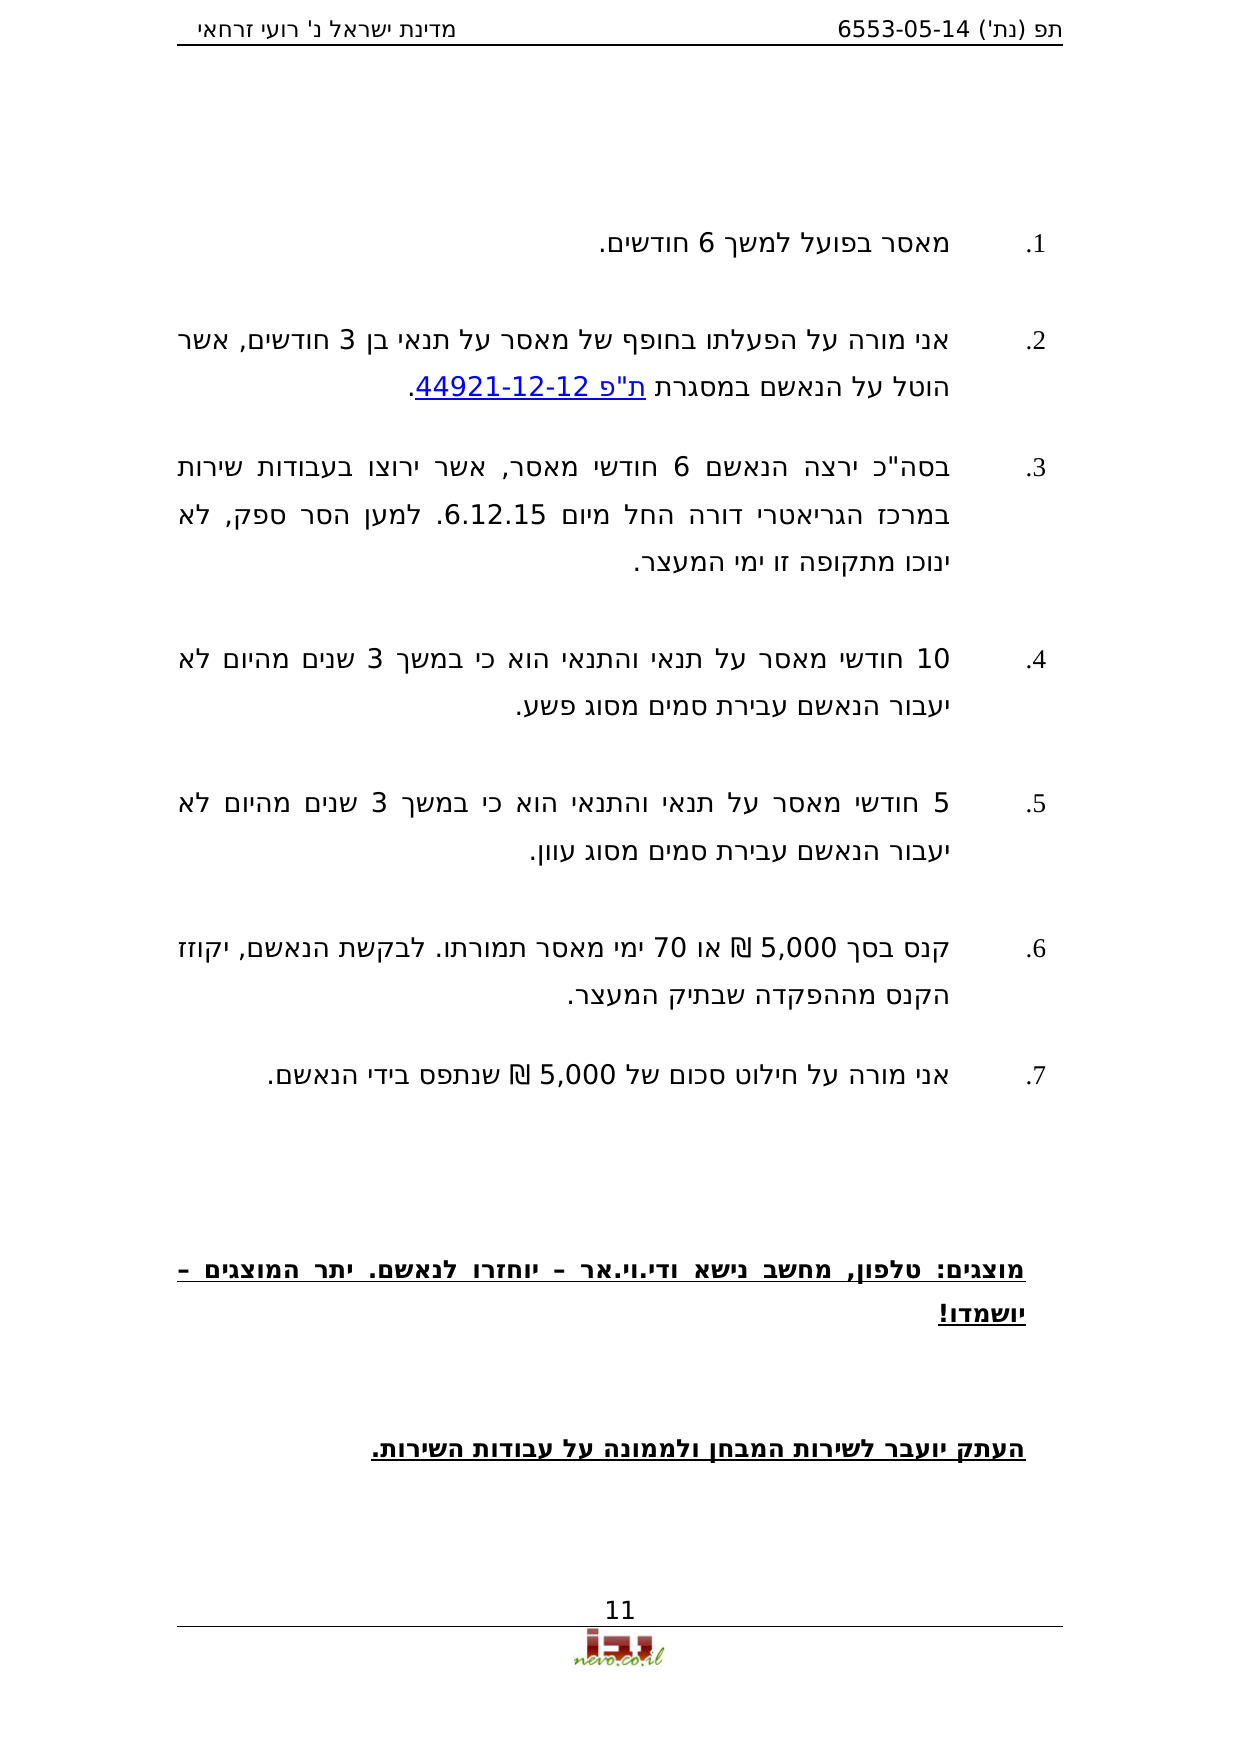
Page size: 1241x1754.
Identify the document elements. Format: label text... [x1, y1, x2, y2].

list אני מורה על חילוט סכום של 5,000 ₪ שנתפס בידי הנאשם. [177, 1059, 1026, 1091]
list בסה"כ ירצה הנאשם 6 חודשי מאסר, אשר ירוצו בעבודות שירות במרכז הגריאטרי דורה החל מיום 6.12.15. למען הסר ספק, לא ינוכו מתקופה זו ימי המעצר. [177, 452, 1026, 578]
list מאסר בפועל למשך 6 חודשים. [177, 227, 1026, 258]
list 5 חודשי מאסר על תנאי והתנאי הוא כי במשך 3 שנים מהיום לא יעבור הנאשם עבירת סמים מסוג עוון. [177, 787, 1026, 866]
text מוצגים: טלפון, מחשב נישא ודי.וי.אר – יוחזרו לנאשם. יתר המוצגים – יושמדו! [177, 1256, 1026, 1281]
picture [574, 1628, 666, 1667]
list אני מורה על הפעלתו בחופף של מאסר על תנאי בן 3 חודשים, אשר הוטל על הנאשם במסגרת ת"פ 44921-12-12. [177, 324, 1026, 403]
list 10 חודשי מאסר על תנאי והתנאי הוא כי במשך 3 שנים מהיום לא יעבור הנאשם עבירת סמים מסוג פשע. [177, 643, 1026, 722]
text העתק יועבר לשירות המבחן ולממונה על עבודות השירות. [177, 1434, 1026, 1464]
text מוצגים: טלפון, מחשב נישא ודי.וי.אר – יוחזרו לנאשם. יתר המוצגים – יושמדו! [177, 1282, 1026, 1328]
list קנס בסך 5,000 ₪ או 70 ימי מאסר תמורתו. לבקשת הנאשם, יקוזז הקנס מההפקדה שבתיק המעצר. [177, 932, 1026, 1011]
